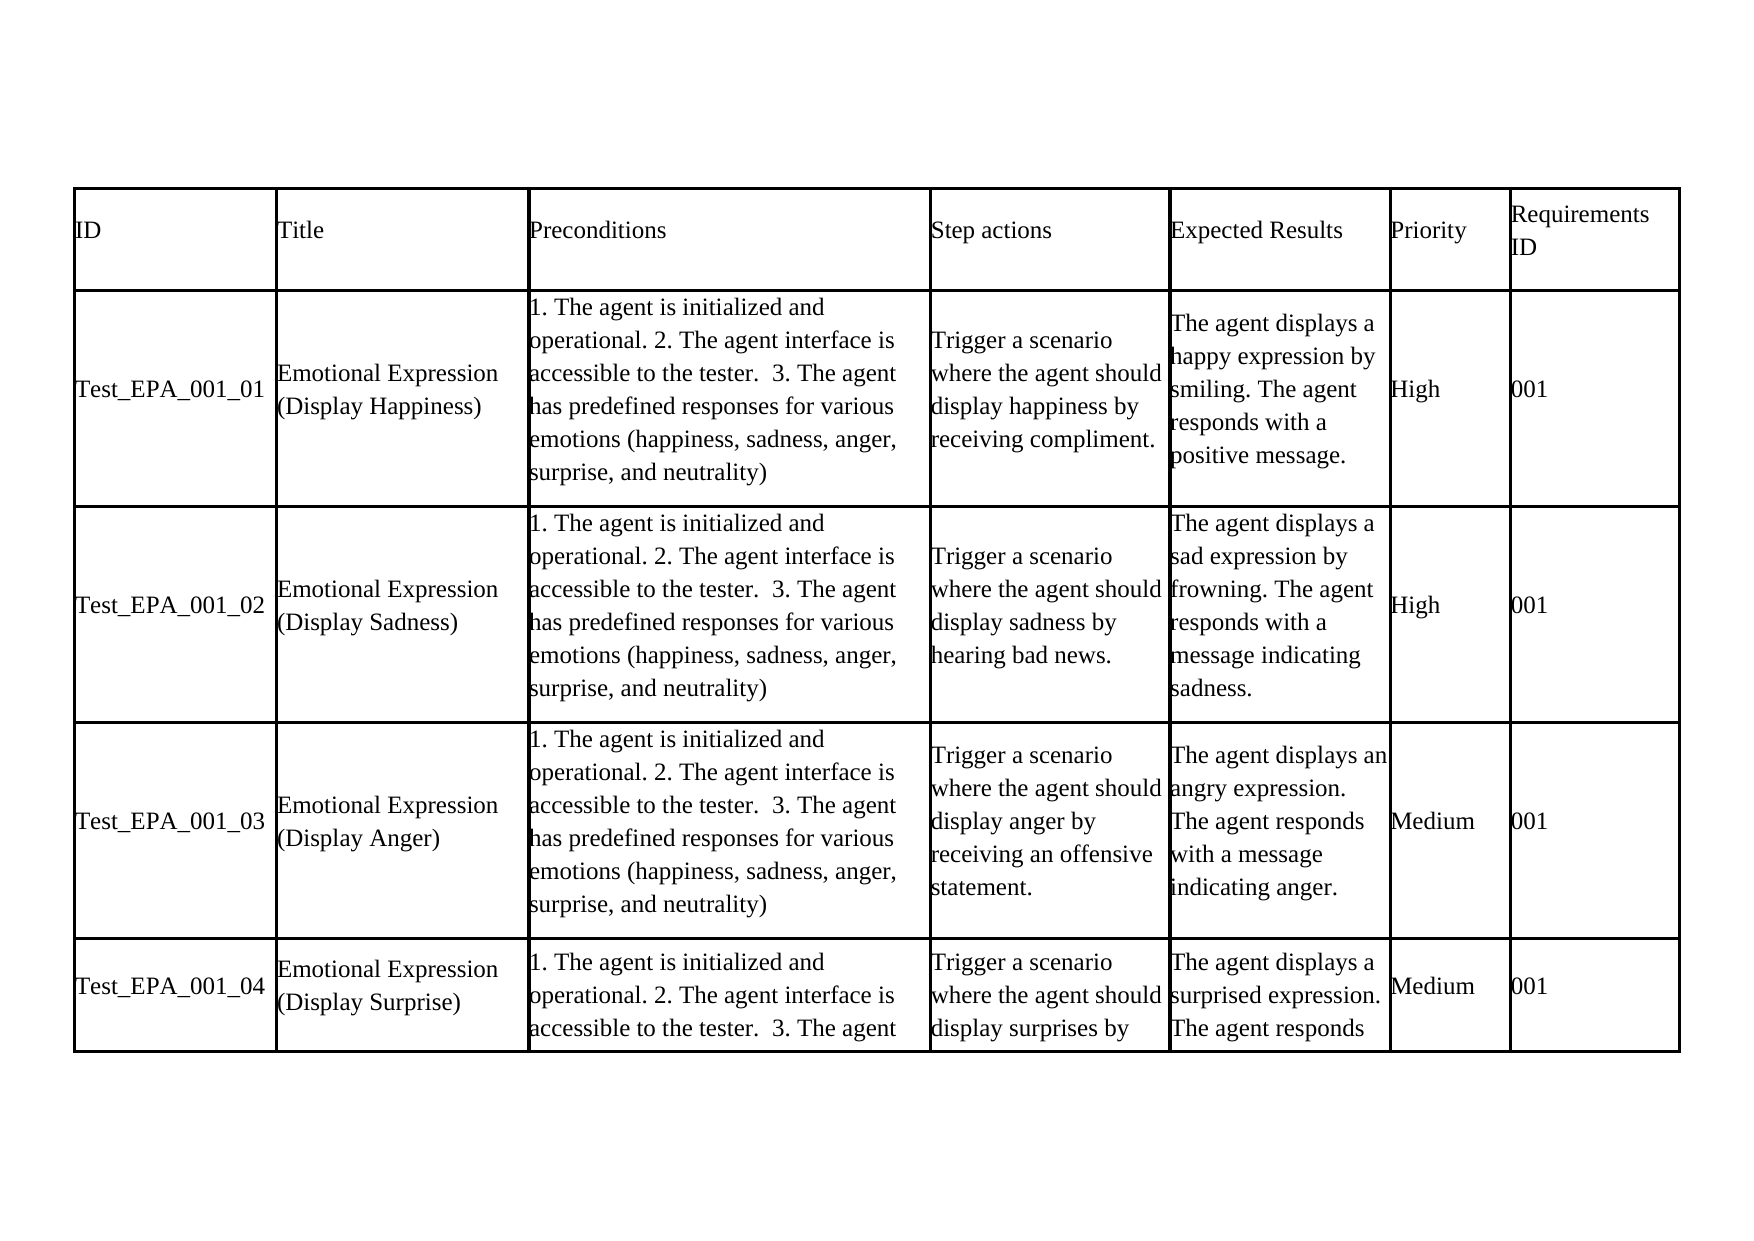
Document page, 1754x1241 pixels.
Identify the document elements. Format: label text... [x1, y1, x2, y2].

table_cell 001 [1512, 940, 1678, 1050]
table_cell Trigger a scenario where the agent should display sadness by hearing bad news. [932, 508, 1168, 721]
table_cell The agent displays an angry expression. The agent responds with a message indicating anger. [1172, 724, 1389, 937]
table_cell The agent displays a happy expression by smiling. The agent responds with a positive message. [1172, 292, 1389, 505]
table_cell Medium [1392, 940, 1509, 1050]
table_cell Test_EPA_001_04 [76, 940, 275, 1050]
table_header Title [278, 190, 527, 289]
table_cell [1172, 940, 1389, 1050]
table_header Step actions [932, 190, 1168, 289]
table_cell 001 [1512, 724, 1678, 937]
table_header Preconditions [531, 190, 929, 289]
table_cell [531, 940, 929, 1050]
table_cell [278, 940, 527, 1050]
table_header Priority [1392, 190, 1509, 289]
table_cell Test_EPA_001_02 [76, 508, 275, 721]
table_header ID [76, 190, 275, 289]
table_cell 001 [1512, 508, 1678, 721]
table_cell High [1392, 508, 1509, 721]
table_cell Trigger a scenario where the agent should display anger by receiving an offensive statement. [932, 724, 1168, 937]
table_cell Emotional Expression (Display Happiness) [278, 292, 527, 505]
table_cell 001 [1512, 292, 1678, 505]
table_header Expected Results [1172, 190, 1389, 289]
table_cell Emotional Expression (Display Anger) [278, 724, 527, 937]
table_cell Test_EPA_001_03 [76, 724, 275, 937]
table_cell Emotional Expression (Display Sadness) [278, 508, 527, 721]
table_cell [932, 940, 1168, 1050]
table_header Requirements ID [1512, 190, 1678, 289]
table_cell Trigger a scenario where the agent should display happiness by receiving compliment. [932, 292, 1168, 505]
table_cell Test_EPA_001_01 [76, 292, 275, 505]
table_cell Medium [1392, 724, 1509, 937]
table_cell The agent displays a sad expression by frowning. The agent responds with a message indicating sadness. [1172, 508, 1389, 721]
table_cell High [1392, 292, 1509, 505]
